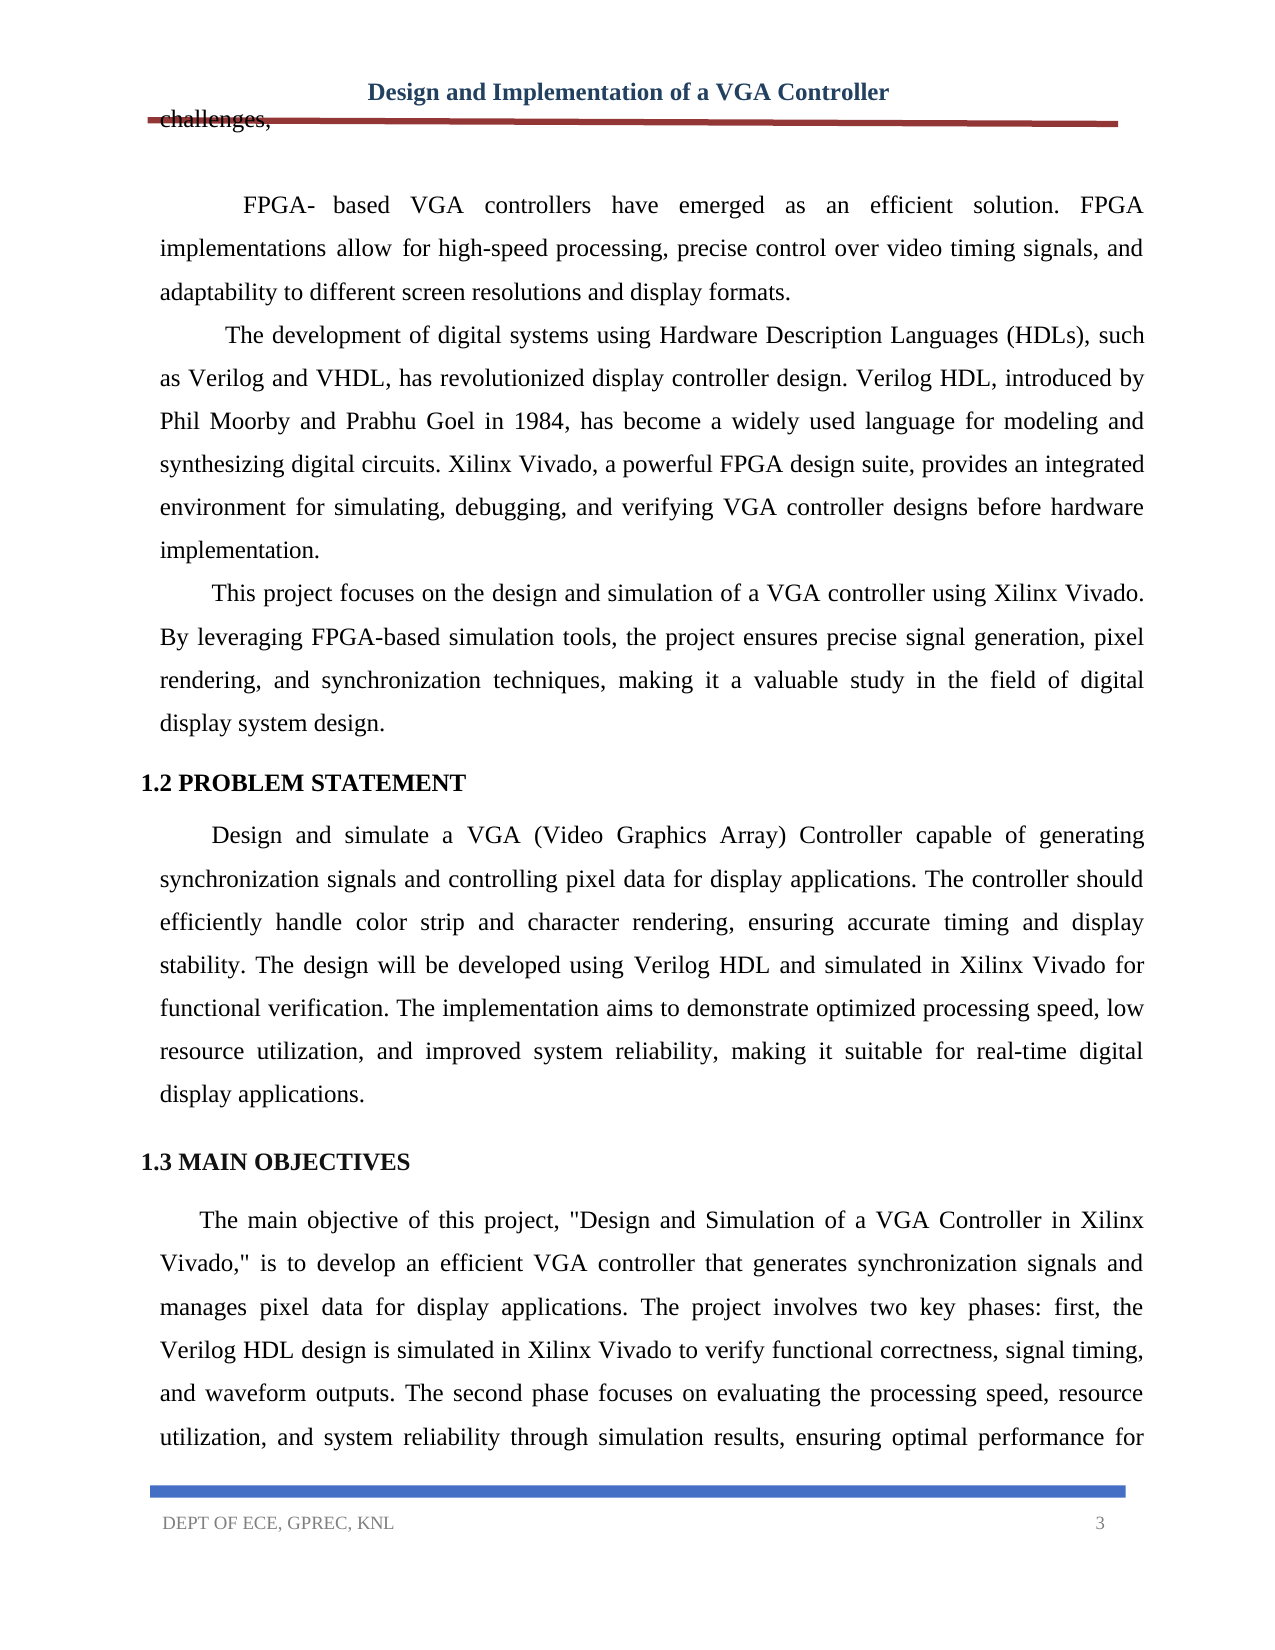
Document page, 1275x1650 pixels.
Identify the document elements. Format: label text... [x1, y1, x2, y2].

list PROBLEM STATEMENT [141, 768, 1036, 797]
list MAIN OBJECTIVES [141, 1147, 1036, 1176]
text This project focuses on the design and simulation of a VGA controller using Xilinx Vivado. By leveraging FPGA-based simulation tools, the project ensures precise signal generation, pixel rendering, and synchronization techniques, making it a valuable study in the field of digital display system design. [159, 578, 1145, 737]
text FPGA- based VGA controllers have emerged as an efficient solution. FPGA implementations allow for high-speed processing, precise control over video timing signals, and adaptability to different screen resolutions and display formats. [159, 190, 1144, 305]
text The development of digital systems using Hardware Description Languages (HDLs), such as Verilog and VHDL, has revolutionized display controller design. Verilog HDL, introduced by Phil Moorby and Prabhu Goel in 1984, has become a widely used language for modeling and synthesizing digital circuits. Xilinx Vivado, a powerful FPGA design suite, provides an integrated environment for simulating, debugging, and verifying VGA controller designs before hardware implementation. [159, 320, 1144, 564]
text Design and simulate a VGA (Video Graphics Array) Controller capable of generating synchronization signals and controlling pixel data for display applications. The controller should efficiently handle color strip and character rendering, ensuring accurate timing and display stability. The design will be developed using Verilog HDL and simulated in Xilinx Vivado for functional verification. The implementation aims to demonstrate optimized processing speed, low resource utilization, and improved system reliability, making it suitable for real-time digital display applications. [159, 821, 1144, 1108]
